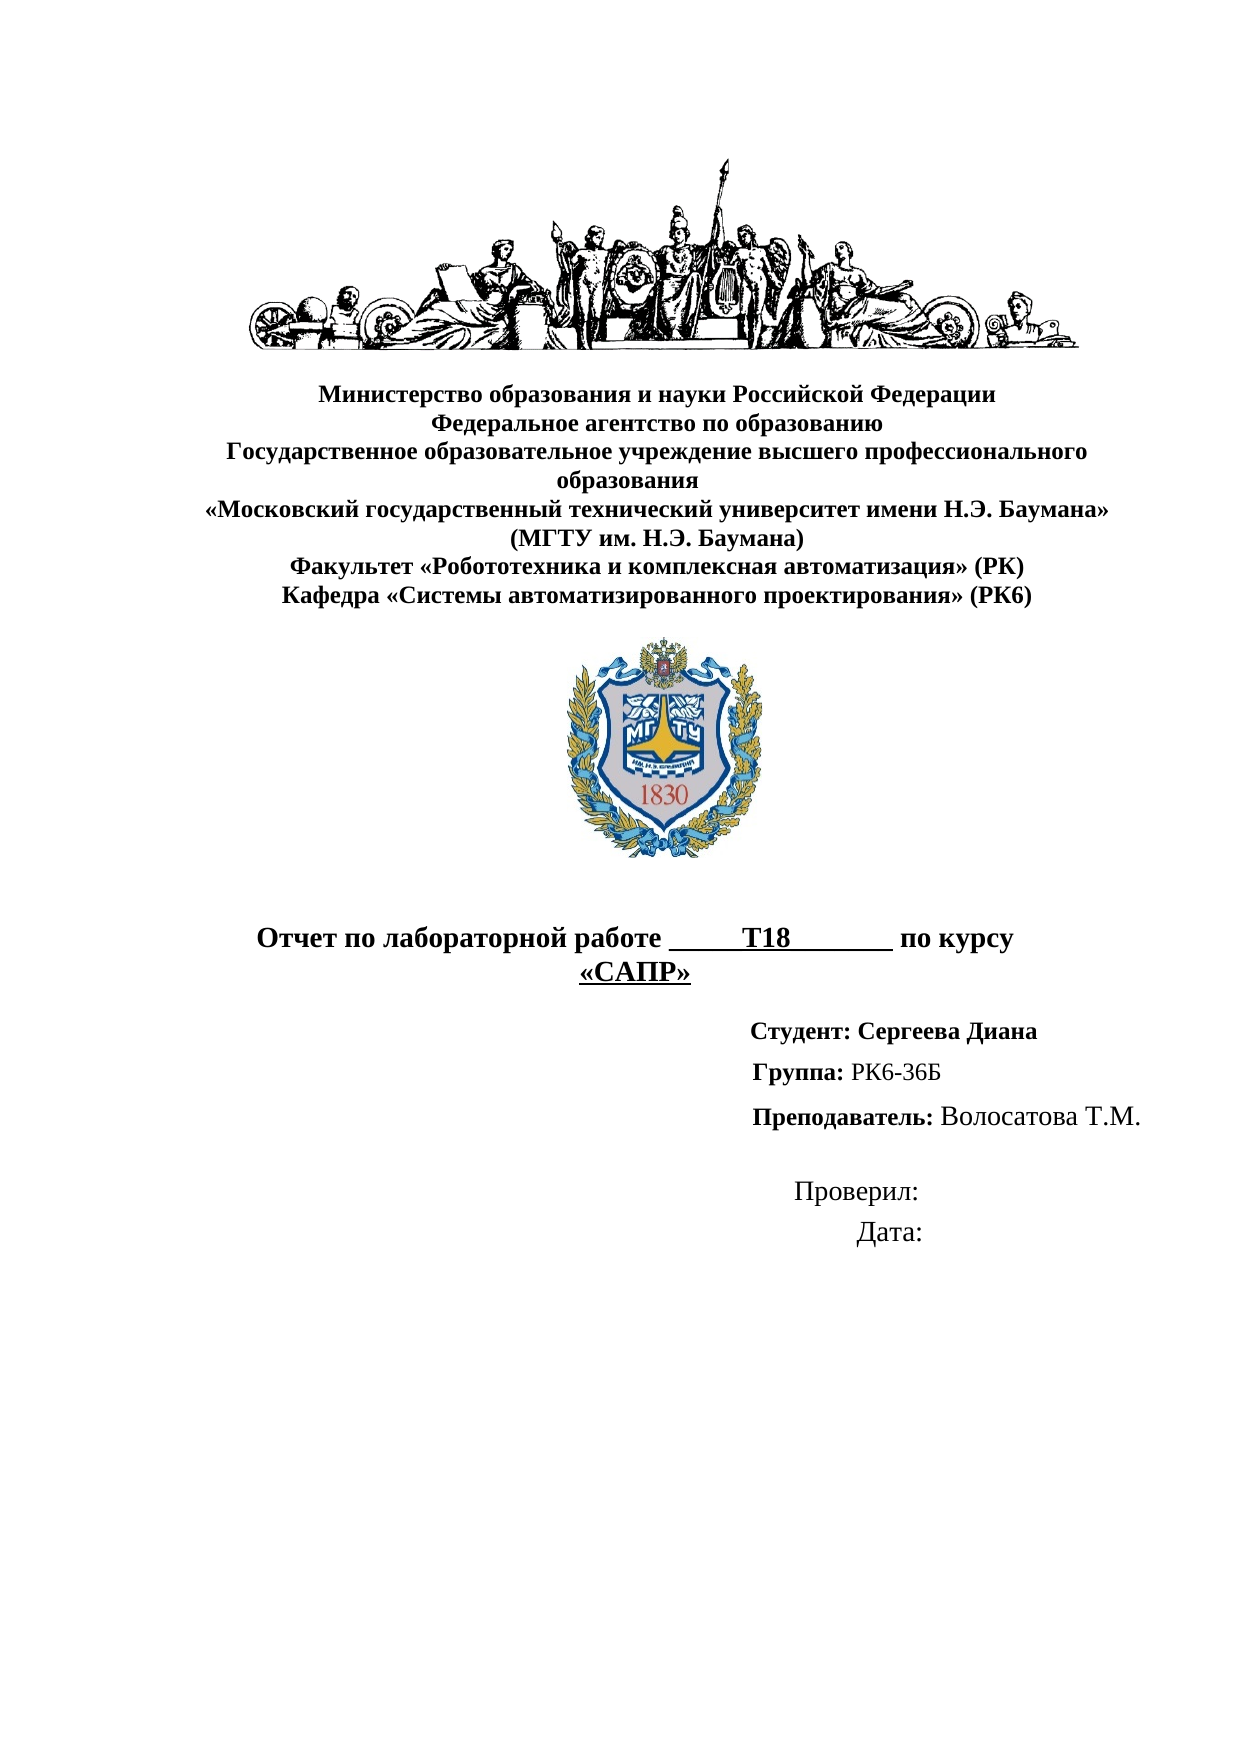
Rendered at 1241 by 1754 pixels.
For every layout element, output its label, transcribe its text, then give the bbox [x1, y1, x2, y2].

text Проверил: [794, 1174, 1152, 1206]
text Отчет по лабораторной работе _____Т18_______ по курсу [118, 920, 1152, 954]
text Министерство образования и науки Российской Федерации [103, 379, 1152, 408]
text Преподаватель: Волосатова Т.М. [693, 1099, 1152, 1131]
text Дата: [856, 1214, 1152, 1248]
text Студент: Сергеева Диана [693, 1016, 1152, 1045]
text Федеральное агентство по образованию [103, 408, 1152, 436]
text «САПР» [118, 954, 1152, 987]
text Факультет «Робототехника и комплексная автоматизация» (РК) [103, 551, 1152, 580]
picture [244, 156, 1084, 351]
text (МГТУ им. Н.Э. Баумана) [103, 523, 1152, 551]
picture [566, 637, 763, 858]
text Государственное образовательное учреждение высшего профессионального образования [103, 436, 1152, 494]
text «Московский государственный технический университет имени Н.Э. Баумана» [103, 494, 1152, 523]
text Группа: РК6-36Б [693, 1057, 1152, 1086]
text Кафедра «Системы автоматизированного проектирования» (РК6) [103, 580, 1152, 609]
